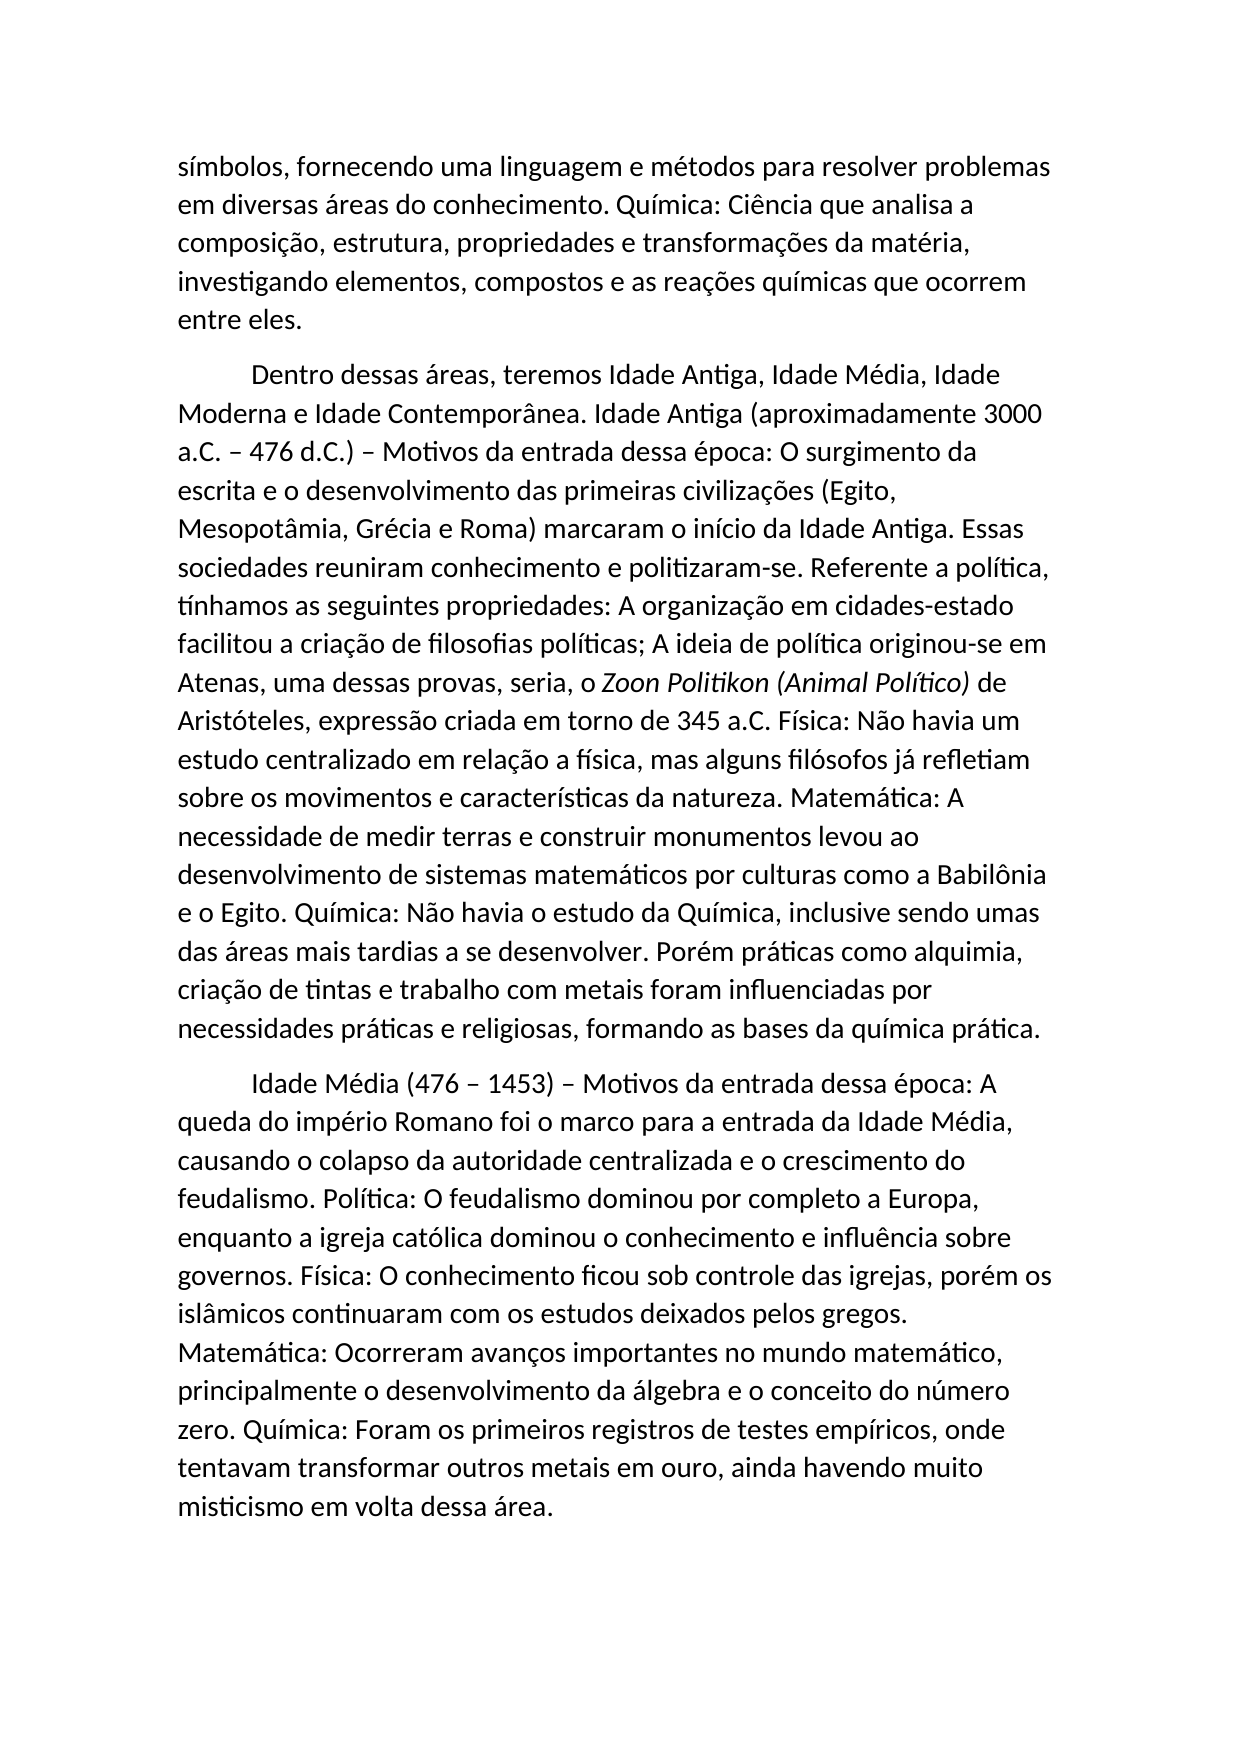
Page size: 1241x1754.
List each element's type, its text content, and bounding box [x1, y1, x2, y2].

text Dentro dessas áreas, teremos Idade Antiga, Idade Média, Idade Moderna e Idade Contemporânea. Idade Antiga (aproximadamente 3000 a.C. – 476 d.C.) – Motivos da entrada dessa época: O surgimento da escrita e o desenvolvimento das primeiras civilizações (Egito, Mesopotâmia, Grécia e Roma) marcaram o início da Idade Antiga. Essas sociedades reuniram conhecimento e politizaram-se. Referente a política, tínhamos as seguintes propriedades: A organização em cidades-estado facilitou a criação de filosofias políticas; A ideia de política originou-se em Atenas, uma dessas provas, seria, o Zoon Politikon (Animal Político) de Aristóteles, expressão criada em torno de 345 a.C. Física: Não havia um estudo centralizado em relação a física, mas alguns filósofos já refletiam sobre os movimentos e características da natureza. Matemática: A necessidade de medir terras e construir monumentos levou ao desenvolvimento de sistemas matemáticos por culturas como a Babilônia e o Egito. Química: Não havia o estudo da Química, inclusive sendo umas das áreas mais tardias a se desenvolver. Porém práticas como alquimia, criação de tintas e trabalho com metais foram influenciadas por necessidades práticas e religiosas, formando as bases da química prática. [177, 356, 1063, 1046]
text Idade Média (476 – 1453) – Motivos da entrada dessa época: A queda do império Romano foi o marco para a entrada da Idade Média, causando o colapso da autoridade centralizada e o crescimento do feudalismo. Política: O feudalismo dominou por completo a Europa, enquanto a igreja católica dominou o conhecimento e influência sobre governos. Física: O conhecimento ficou sob controle das igrejas, porém os islâmicos continuaram com os estudos deixados pelos gregos. Matemática: Ocorreram avanços importantes no mundo matemático, principalmente o desenvolvimento da álgebra e o conceito do número zero. Química: Foram os primeiros registros de testes empíricos, onde tentavam transformar outros metais em ouro, ainda havendo muito misticismo em volta dessa área. [177, 1065, 1063, 1523]
